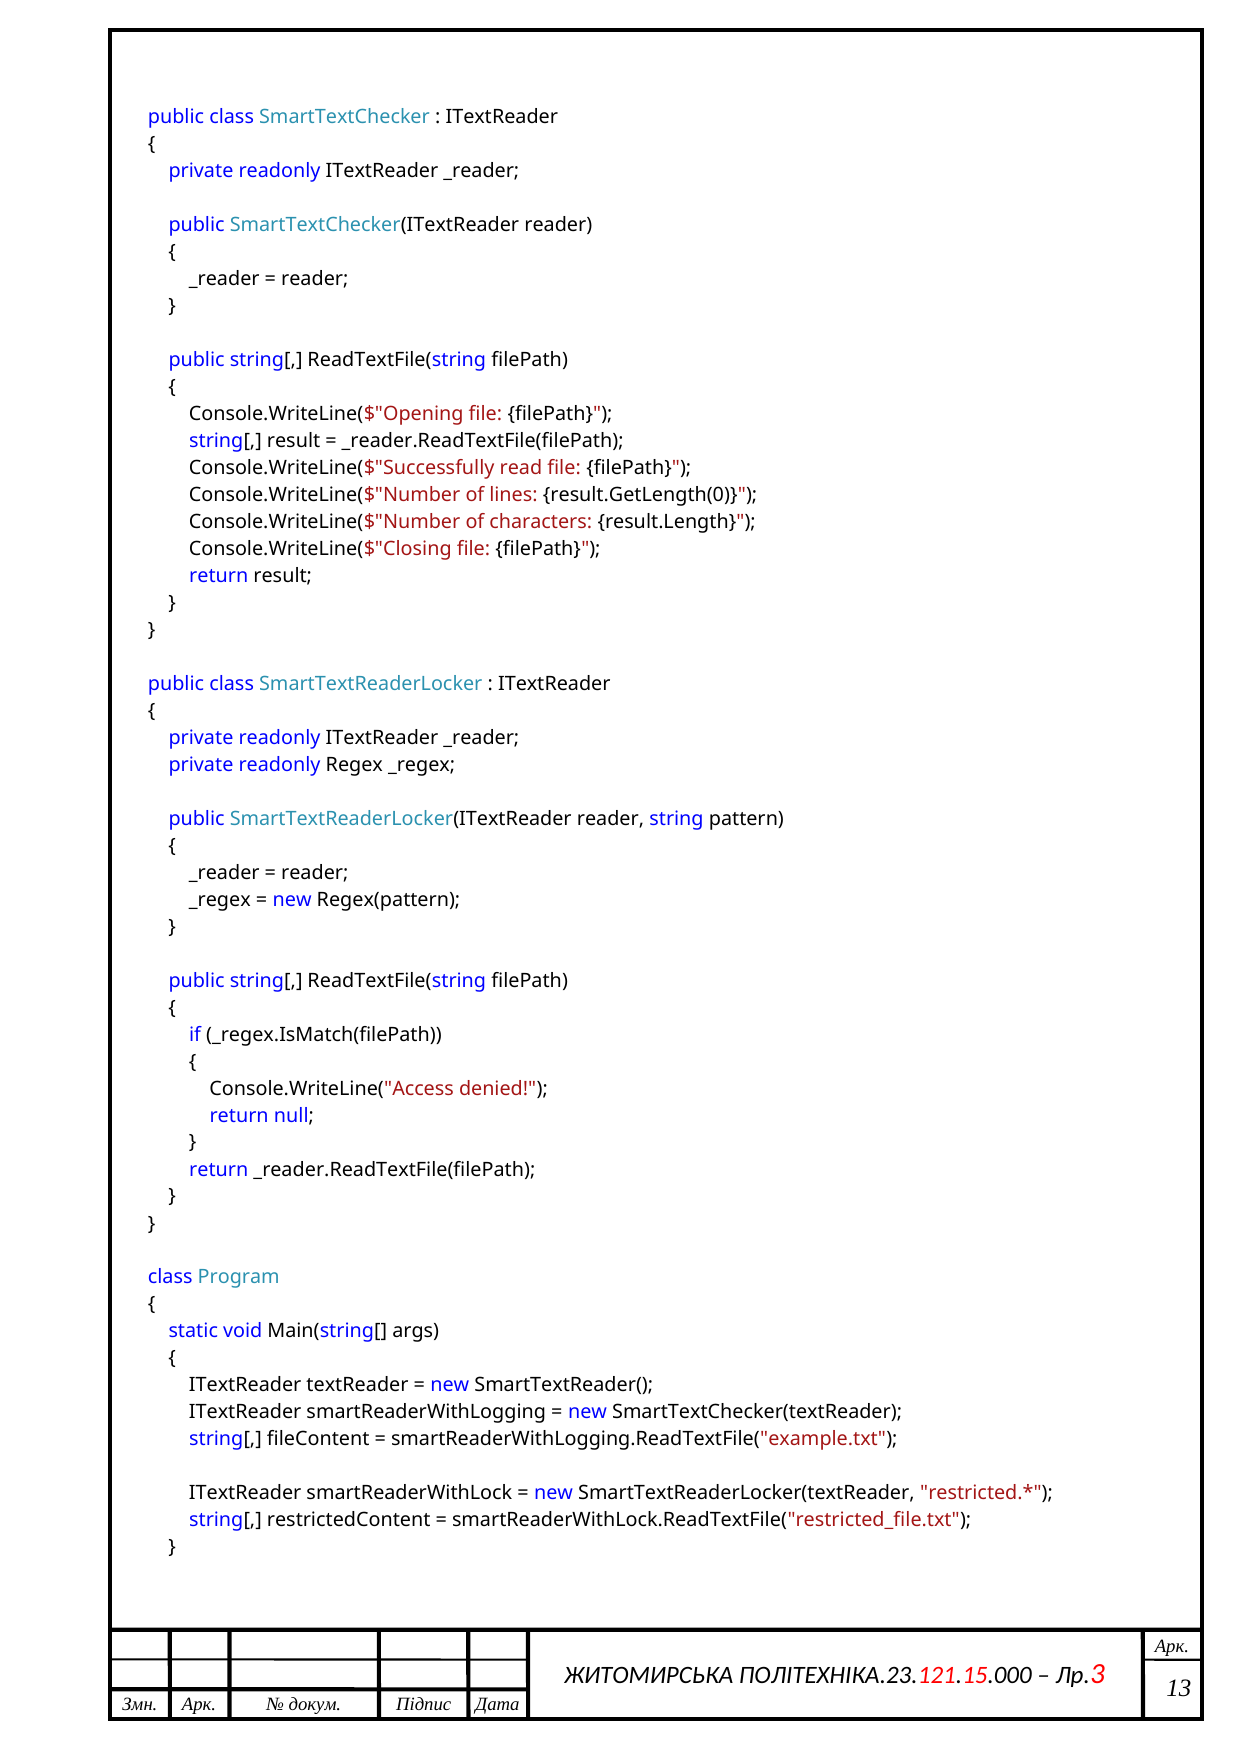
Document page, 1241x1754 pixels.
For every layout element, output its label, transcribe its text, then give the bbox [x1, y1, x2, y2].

text { [148, 696, 1181, 723]
text } [148, 291, 1181, 318]
text public string[,] ReadTextFile(string filePath) [148, 345, 1181, 372]
text { [148, 1047, 1181, 1074]
text string[,] restrictedContent = smartReaderWithLock.ReadTextFile("restricted_file.txt"); [148, 1506, 1181, 1532]
text Console.WriteLine($"Opening file: {filePath}"); [148, 399, 1181, 426]
text Console.WriteLine($"Closing file: {filePath}"); [148, 534, 1181, 561]
text } [148, 1182, 1181, 1209]
text public class SmartTextReaderLocker : ITextReader [148, 669, 1181, 696]
text { [148, 1344, 1181, 1371]
text string[,] fileContent = smartReaderWithLogging.ReadTextFile("example.txt"); [148, 1424, 1181, 1452]
text return _reader.ReadTextFile(filePath); [148, 1155, 1181, 1182]
text } [148, 1209, 1181, 1236]
text { [148, 237, 1181, 264]
text _reader = reader; [148, 264, 1181, 291]
text private readonly ITextReader _reader; [148, 157, 1181, 183]
text _regex = new Regex(pattern); [148, 885, 1181, 912]
text Console.WriteLine($"Number of lines: {result.GetLength(0)}"); [148, 480, 1181, 507]
text Console.WriteLine($"Number of characters: {result.Length}"); [148, 507, 1181, 534]
text public string[,] ReadTextFile(string filePath) [148, 966, 1181, 993]
text static void Main(string[] args) [148, 1317, 1181, 1344]
text { [148, 129, 1181, 157]
text return result; [148, 561, 1181, 588]
text public SmartTextReaderLocker(ITextReader reader, string pattern) [148, 804, 1181, 831]
text public SmartTextChecker(ITextReader reader) [148, 211, 1181, 237]
text } [148, 1532, 1181, 1559]
text private readonly Regex _regex; [148, 750, 1181, 777]
text ITextReader textReader = new SmartTextReader(); [148, 1371, 1181, 1398]
text } [148, 1128, 1181, 1155]
text } [148, 588, 1181, 615]
text Console.WriteLine("Access denied!"); [148, 1074, 1181, 1101]
text string[,] result = _reader.ReadTextFile(filePath); [148, 426, 1181, 453]
text if (_regex.IsMatch(filePath)) [148, 1020, 1181, 1047]
text private readonly ITextReader _reader; [148, 723, 1181, 750]
text _reader = reader; [148, 858, 1181, 885]
text ITextReader smartReaderWithLogging = new SmartTextChecker(textReader); [148, 1398, 1181, 1424]
text } [148, 615, 1181, 642]
text { [148, 372, 1181, 399]
text return null; [148, 1101, 1181, 1128]
text ITextReader smartReaderWithLock = new SmartTextReaderLocker(textReader, "restricted.*"); [148, 1478, 1181, 1506]
text { [148, 1290, 1181, 1317]
text } [148, 912, 1181, 939]
text Console.WriteLine($"Successfully read file: {filePath}"); [148, 453, 1181, 480]
text public class SmartTextChecker : ITextReader [148, 103, 1181, 129]
text class Program [148, 1263, 1181, 1290]
text { [148, 993, 1181, 1020]
text { [148, 831, 1181, 858]
